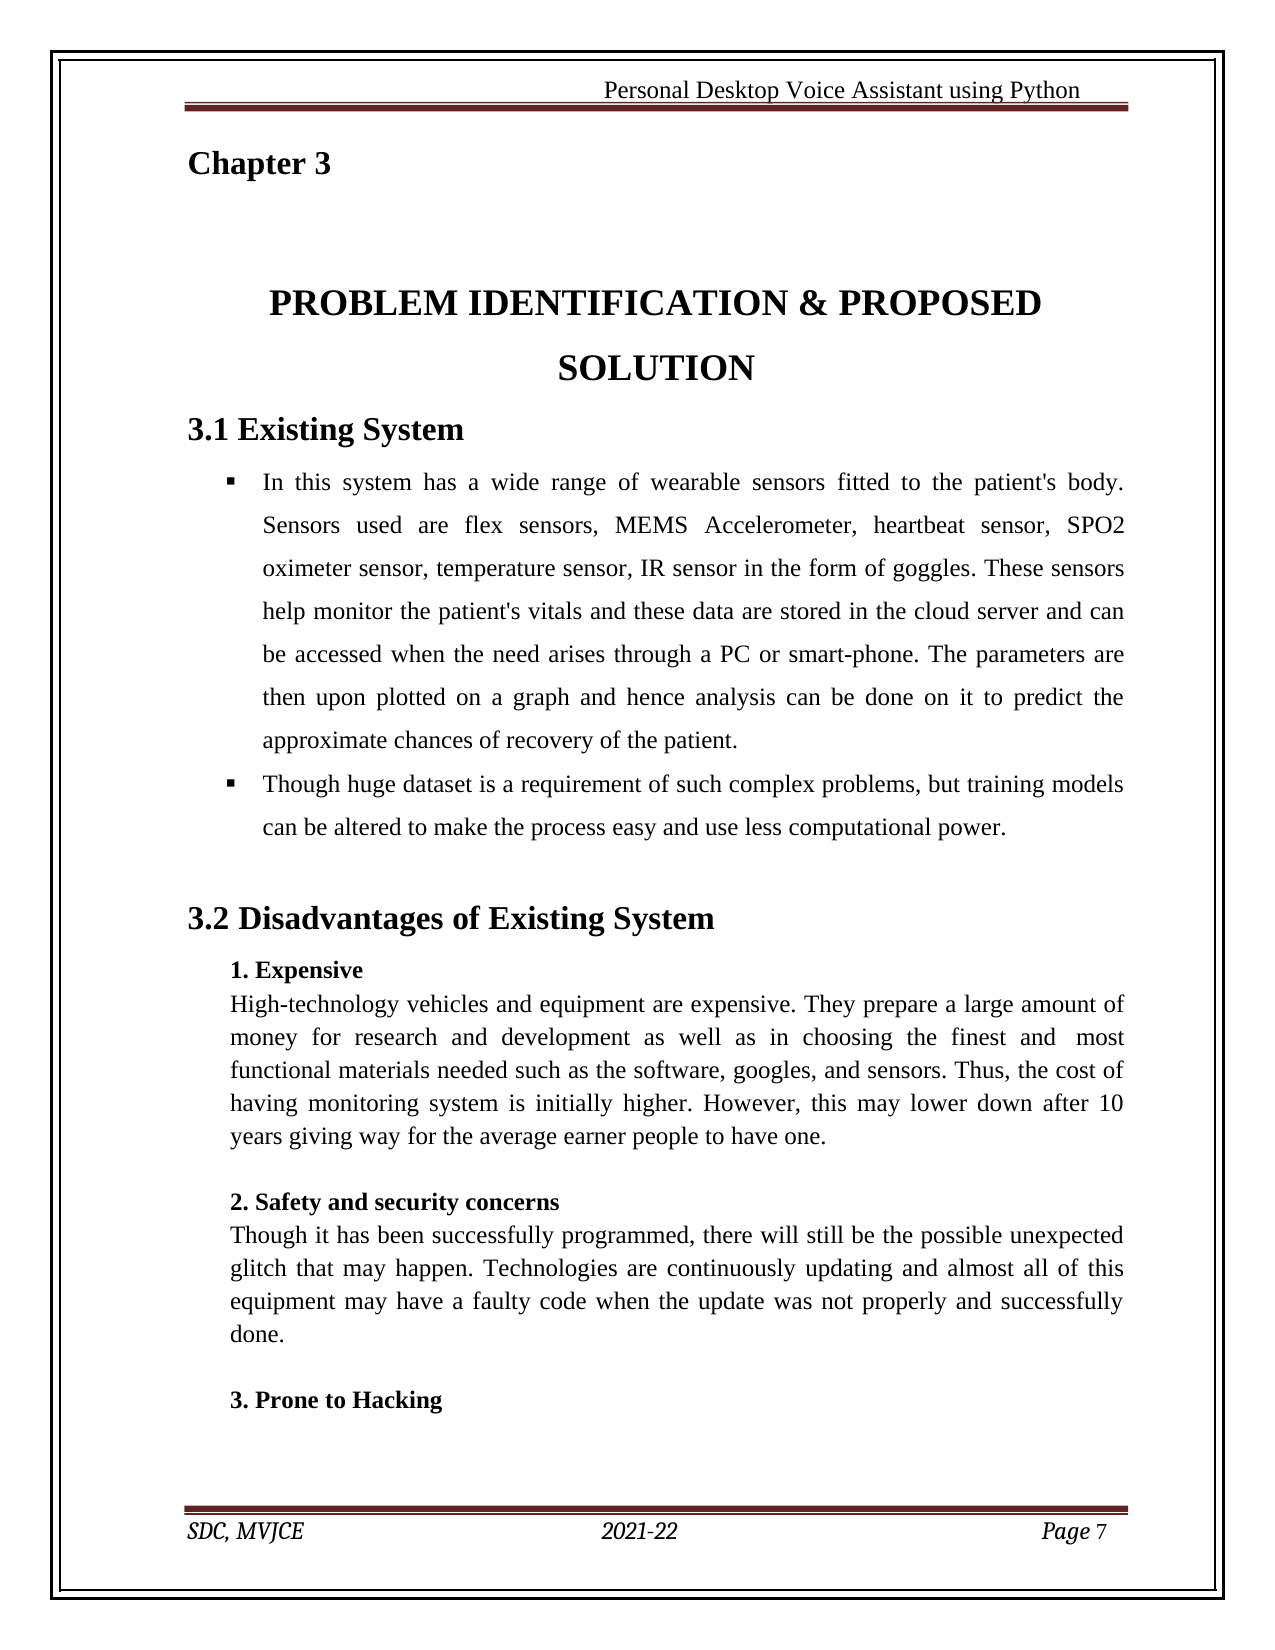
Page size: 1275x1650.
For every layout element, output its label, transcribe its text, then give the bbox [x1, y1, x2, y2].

subtitle Prone to Hacking [230, 1385, 1164, 1414]
text Chapter 3 [187, 143, 1164, 182]
list Though huge dataset is a requirement of such complex problems, but training models can be altered to make the process easy and use less computational power. [225, 769, 1125, 841]
subtitle Expensive [230, 956, 1164, 984]
text Though it has been successfully programmed, there will still be the possible unexpected glitch that may happen. Technologies are continuously updating and almost all of this equipment may have a faulty code when the update was not properly and successfully done. [230, 1220, 1125, 1348]
subtitle Safety and security concerns [230, 1187, 1164, 1216]
subtitle Disadvantages of Existing System [187, 898, 1164, 936]
text High-technology vehicles and equipment are expensive. They prepare a large amount of money for research and development as well as in choosing the finest and most functional materials needed such as the software, googles, and sensors. Thus, the cost of having monitoring system is initially higher. However, this may lower down after 10 years giving way for the average earner people to have one. [230, 989, 1125, 1150]
subtitle Existing System [187, 410, 1164, 447]
list In this system has a wide range of wearable sensors fitted to the patient's body. Sensors used are flex sensors, MEMS Accelerometer, heartbeat sensor, SPO2 oximeter sensor, temperature sensor, IR sensor in the form of goggles. These sensors help monitor the patient's vitals and these data are stored in the cloud server and can be accessed when the need arises through a PC or smart-phone. The parameters are then upon plotted on a graph and hence analysis can be done on it to predict the approximate chances of recovery of the patient. [225, 467, 1126, 754]
subtitle PROBLEM IDENTIFICATION & PROPOSED SOLUTION [269, 280, 1045, 388]
